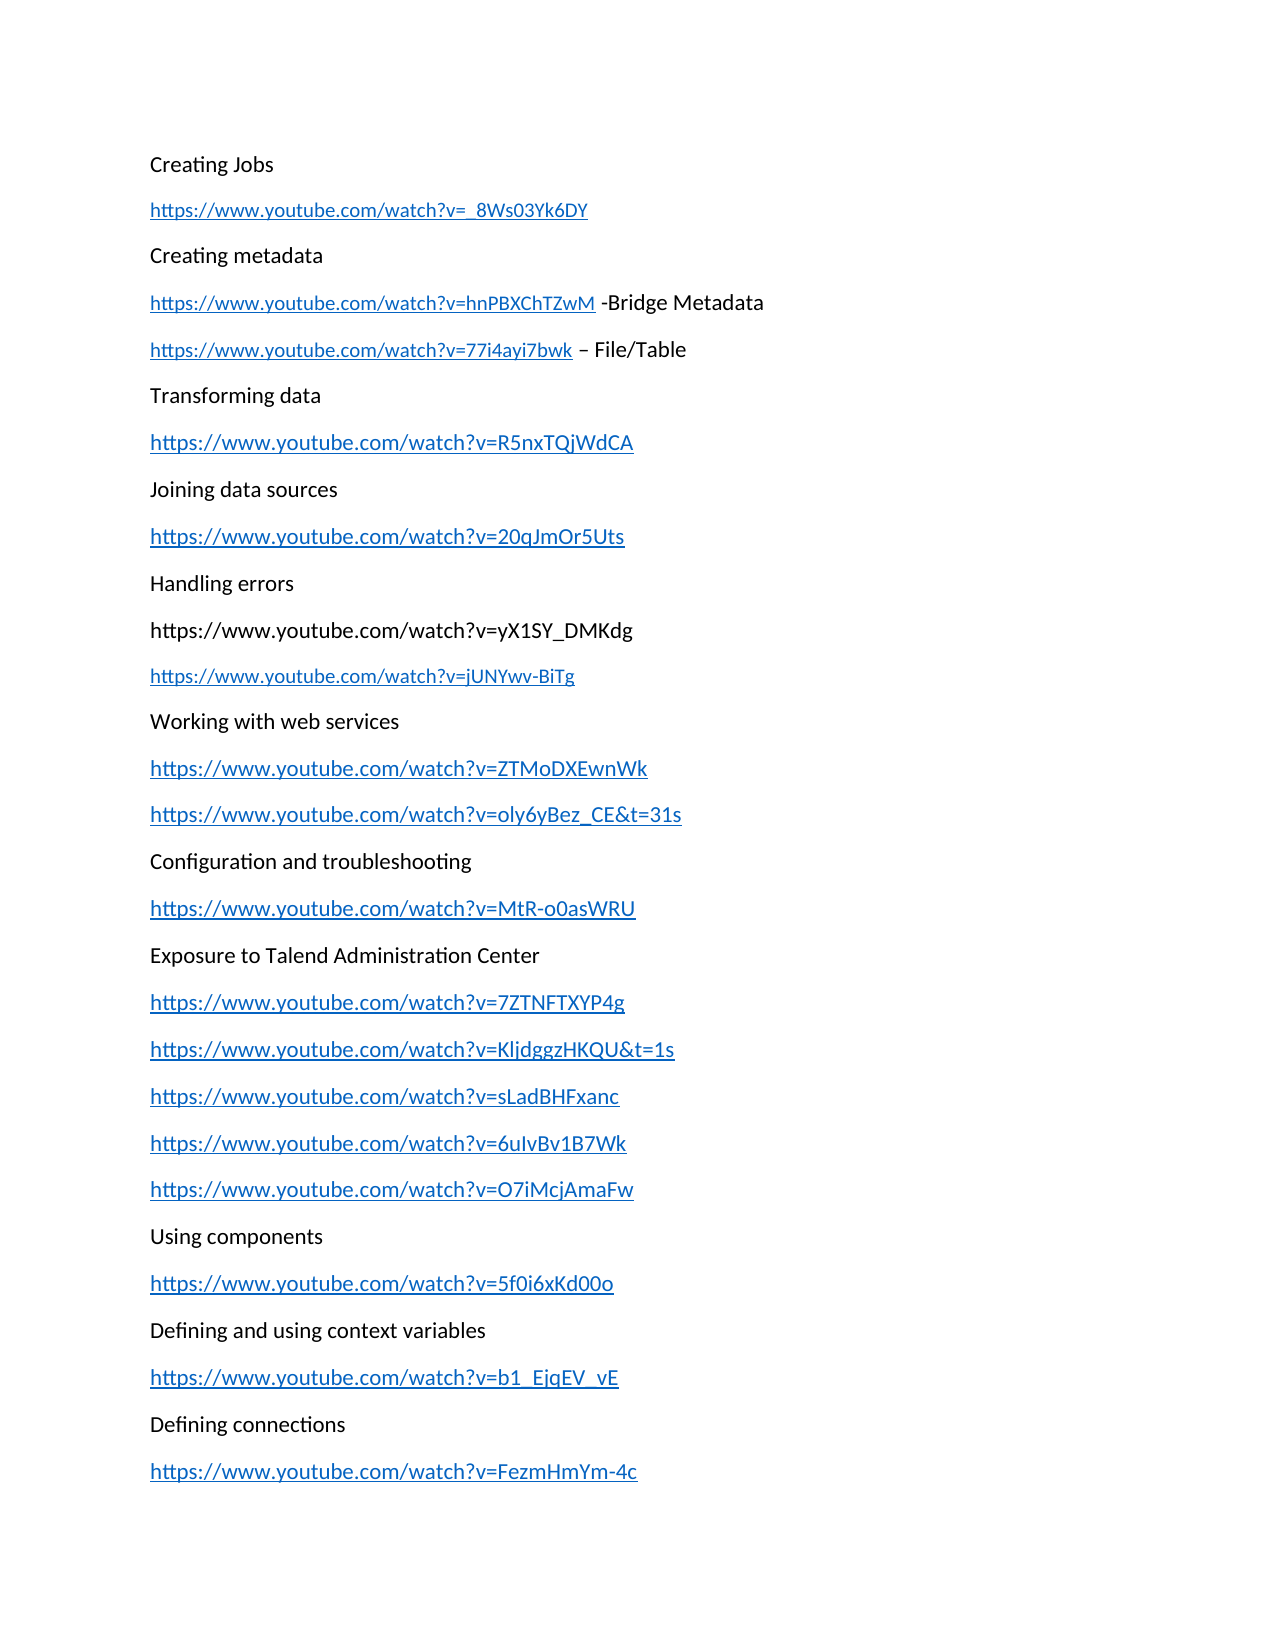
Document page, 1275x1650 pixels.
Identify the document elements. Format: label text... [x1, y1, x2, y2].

text https://www.youtube.com/watch?v=sLadBHFxanc [150, 1082, 1125, 1110]
text https://www.youtube.com/watch?v=7ZTNFTXYP4g [150, 988, 1125, 1016]
text https://www.youtube.com/watch?v=5f0i6xKd00o [150, 1269, 1125, 1297]
text https://www.youtube.com/watch?v=KljdggzHKQU&t=1s [150, 1035, 1125, 1063]
text https://www.youtube.com/watch?v=hnPBXChTZwM -Bridge Metadata [150, 288, 1125, 316]
text Defining connections [150, 1410, 1125, 1438]
text https://www.youtube.com/watch?v=oly6yBez_CE&t=31s [150, 801, 1125, 829]
text Configuration and troubleshooting [150, 847, 1125, 876]
text Defining and using context variables [150, 1316, 1125, 1344]
text Using components [150, 1222, 1125, 1251]
text Creating metadata [150, 241, 1125, 269]
text https://www.youtube.com/watch?v=jUNYwv-BiTg [150, 663, 1125, 688]
text Transforming data [150, 382, 1125, 409]
text https://www.youtube.com/watch?v=O7iMcjAmaFw [150, 1176, 1125, 1204]
text https://www.youtube.com/watch?v=ZTMoDXEwnWk [150, 754, 1125, 782]
text https://www.youtube.com/watch?v=_8Ws03Yk6DY [150, 197, 1125, 222]
text Handling errors [150, 569, 1125, 597]
text https://www.youtube.com/watch?v=MtR-o0asWRU [150, 894, 1125, 922]
text Creating Jobs [150, 150, 1125, 178]
text Joining data sources [150, 475, 1125, 503]
text https://www.youtube.com/watch?v=6uIvBv1B7Wk [150, 1129, 1125, 1157]
text https://www.youtube.com/watch?v=b1_EjqEV_vE [150, 1363, 1125, 1391]
text https://www.youtube.com/watch?v=R5nxTQjWdCA [150, 428, 1125, 456]
text Working with web services [150, 707, 1125, 735]
text Exposure to Talend Administration Center [150, 941, 1125, 969]
text https://www.youtube.com/watch?v=20qJmOr5Uts [150, 522, 1125, 550]
text https://www.youtube.com/watch?v=77i4ayi7bwk – File/Table [150, 335, 1125, 363]
text https://www.youtube.com/watch?v=FezmHmYm-4c [150, 1457, 1125, 1485]
text https://www.youtube.com/watch?v=yX1SY_DMKdg [150, 616, 1125, 644]
